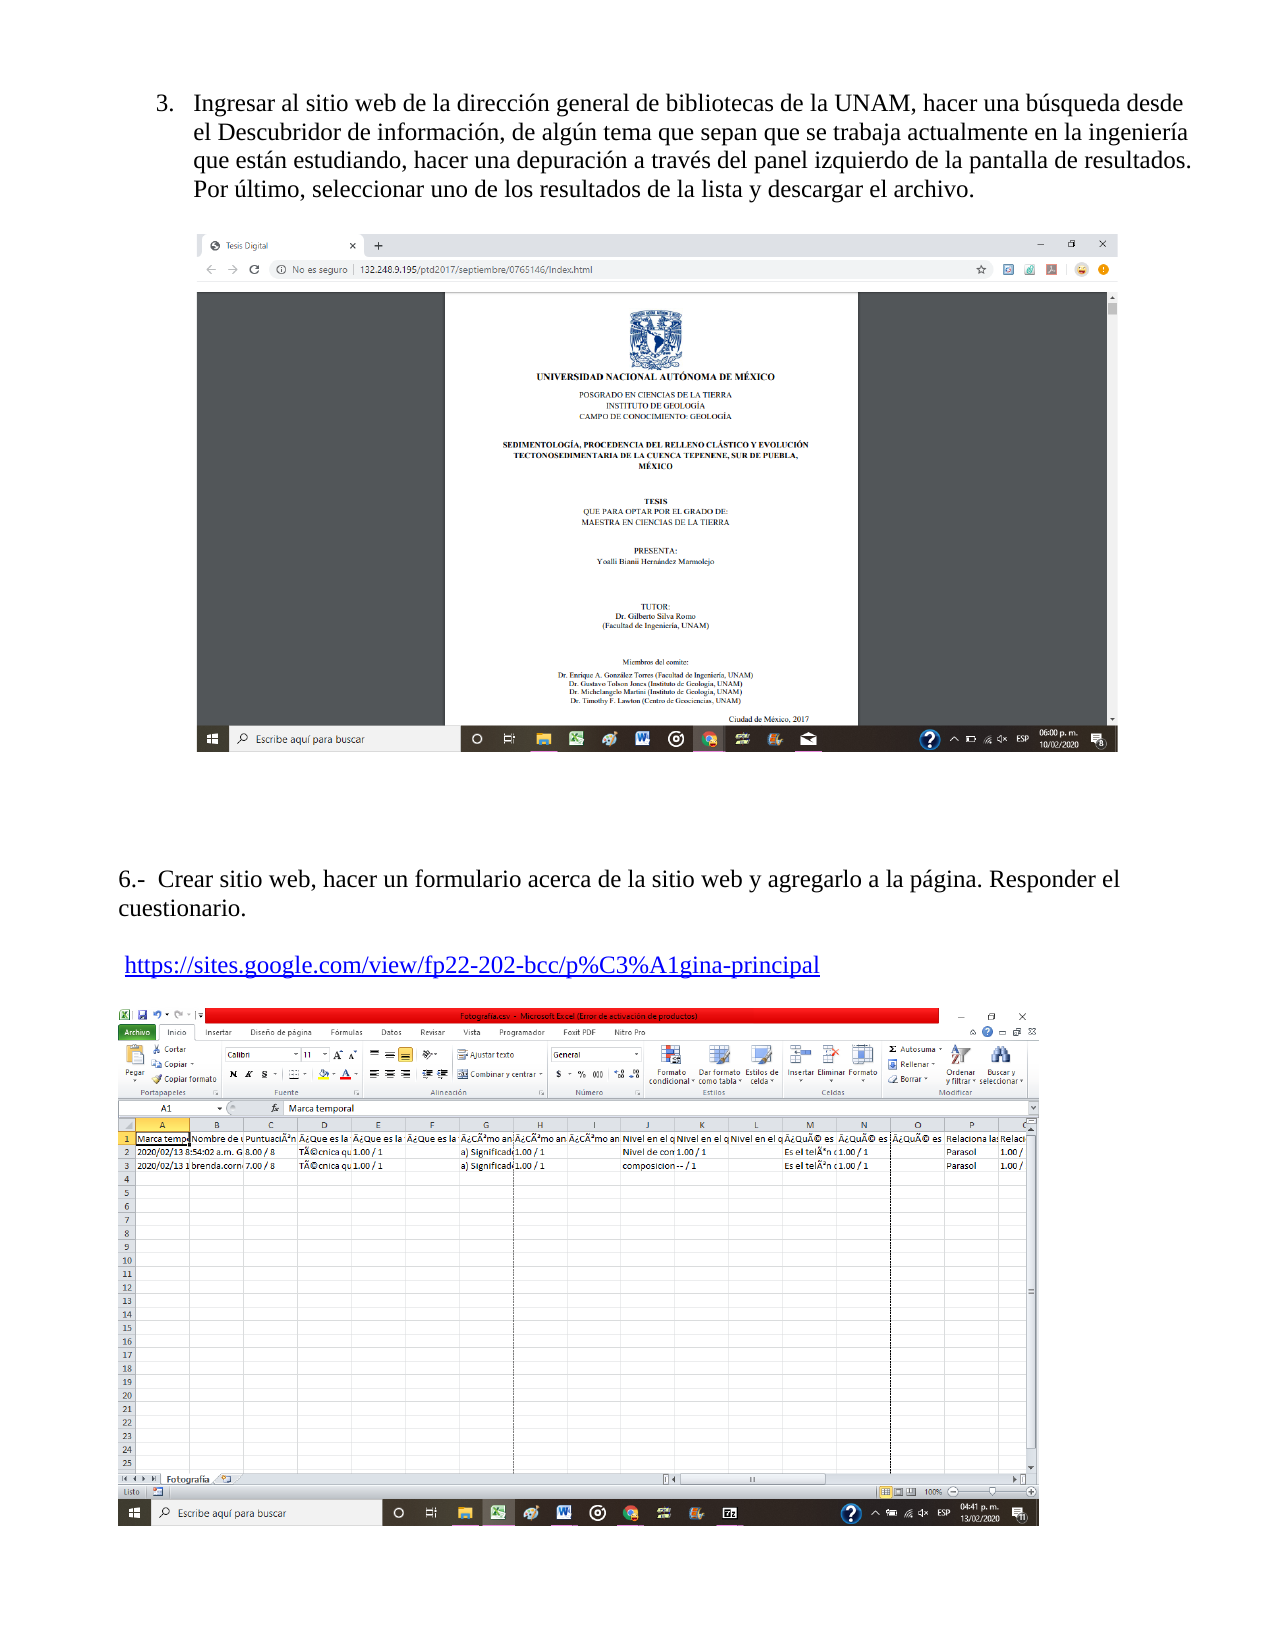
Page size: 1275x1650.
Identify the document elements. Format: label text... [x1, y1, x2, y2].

picture [118, 1007, 1039, 1526]
text https://sites.google.com/view/fp22-202-bcc/p%C3%A1gina-principal [118, 950, 1205, 979]
list Ingresar al sitio web de la dirección general de bibliotecas de la UNAM, hacer una búsqueda desde el Descubridor de información, de algún tema que sepan que se trabaja actualmente en la ingeniería que están estudiando, hacer una depuración a través del panel izquierdo de la pantalla de resultados. [156, 88, 1205, 174]
list Por último, seleccionar uno de los resultados de la lista y descargar el archivo. [193, 174, 1205, 203]
text 6.- Crear sitio web, hacer un formulario acerca de la sitio web y agregarlo a la página. Responder el cuestionario. [118, 864, 1205, 922]
picture [196, 234, 1118, 752]
